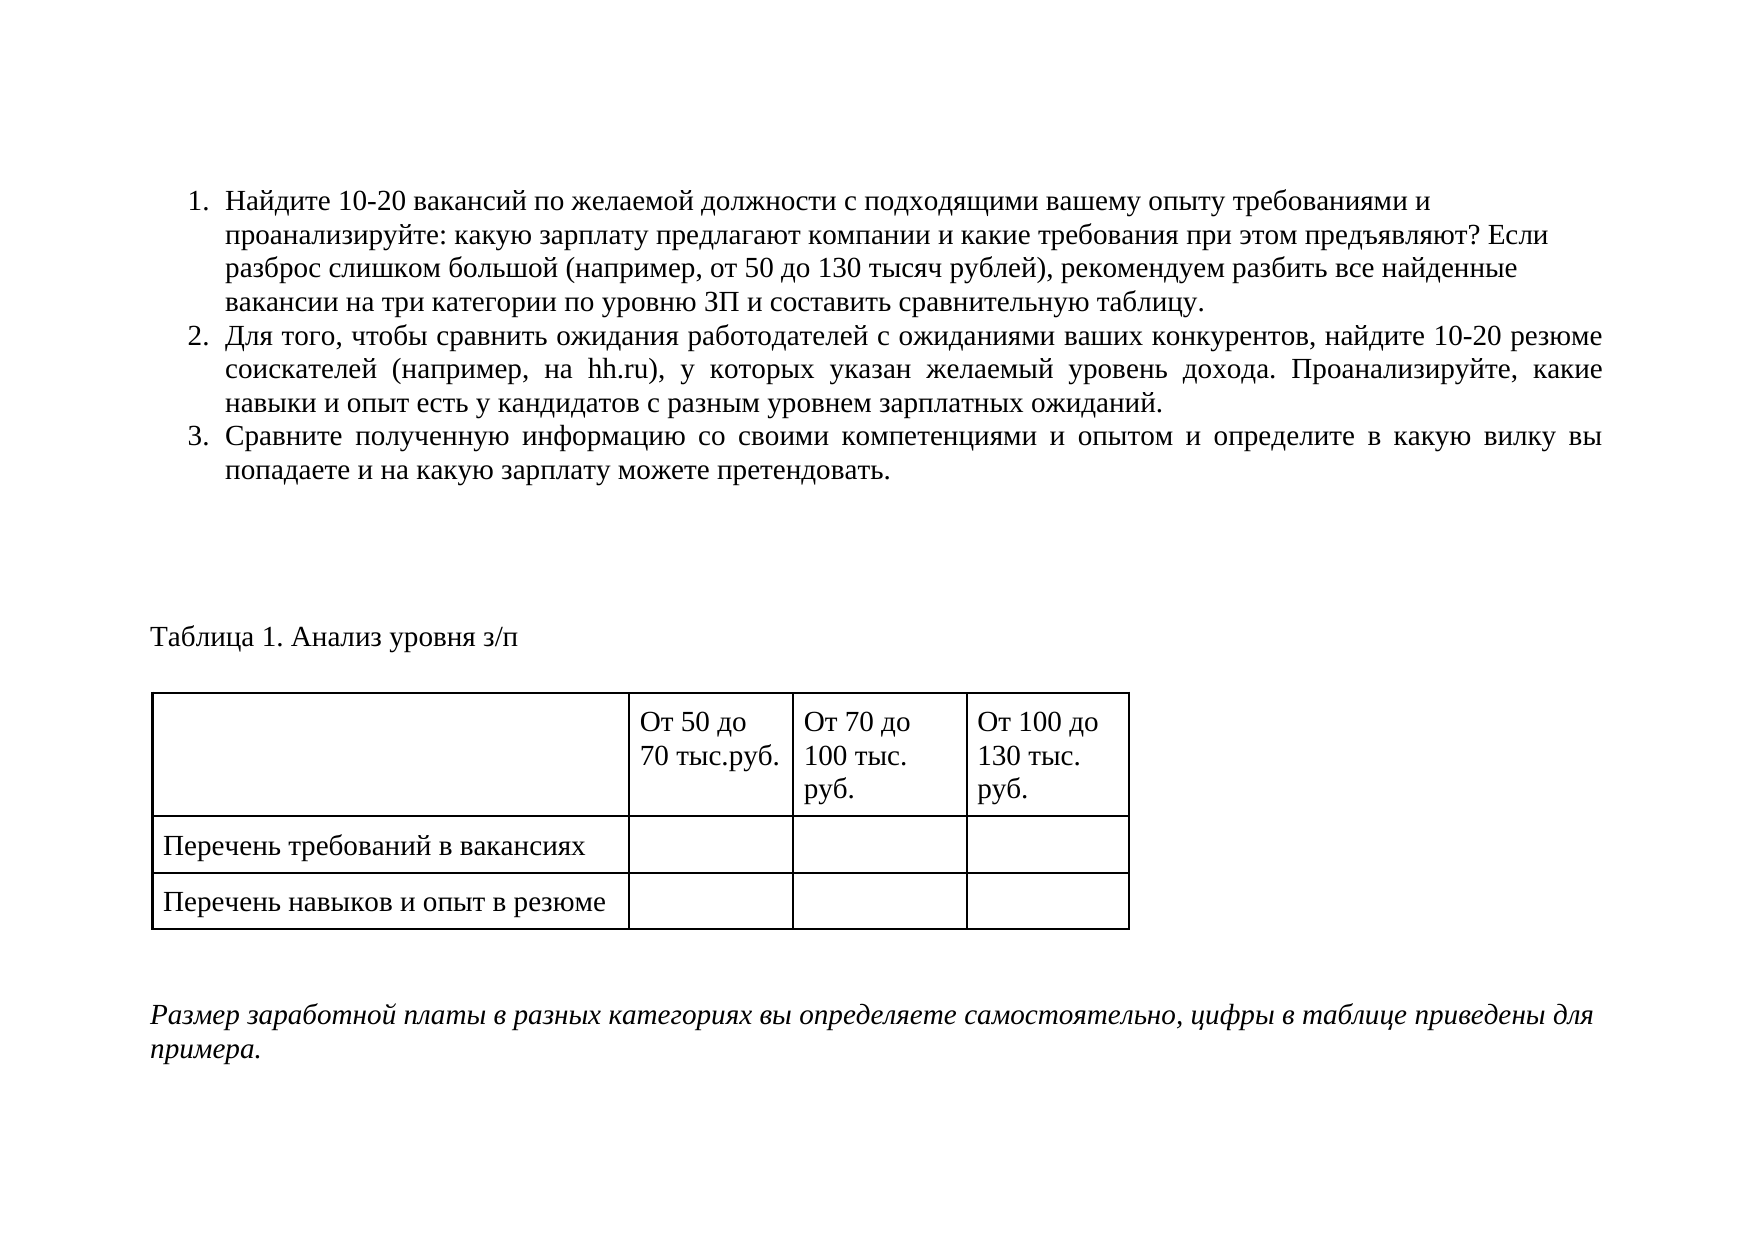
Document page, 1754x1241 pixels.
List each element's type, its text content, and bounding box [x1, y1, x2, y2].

table_header [154, 694, 628, 815]
text Таблица 1. Анализ уровня з/п [150, 619, 1604, 653]
table_cell Перечень навыков и опыт в резюме [154, 874, 628, 928]
table_header От 50 до 70 тыс.руб. [630, 694, 792, 815]
table_cell [794, 874, 966, 928]
list Сравните полученную информацию со своими компетенциями и опытом и определите в какую вилку вы попадаете и на какую зарплату можете претендовать. [187, 418, 1604, 485]
table_cell [968, 874, 1128, 928]
table_cell [630, 874, 792, 928]
table_cell [630, 817, 792, 872]
list Найдите 10-20 вакансий по желаемой должности с подходящими вашему опыту требованиями и проанализируйте: какую зарплату предлагают компании и какие требования при этом предъявляют? Если разброс слишком большой (например, от 50 до 130 тысяч рублей), рекомендуем разбить все найденные вакансии на три категории по уровню ЗП и составить сравнительную таблицу. [187, 183, 1604, 318]
table_cell Перечень требований в вакансиях [154, 817, 628, 872]
table_cell [968, 817, 1128, 872]
table_header От 70 до 100 тыс. руб. [794, 694, 966, 815]
text Размер заработной платы в разных категориях вы определяете самостоятельно, цифры в таблице приведены для примера. [150, 997, 1604, 1064]
table_header От 100 до 130 тыс. руб. [968, 694, 1128, 815]
table_cell [794, 817, 966, 872]
list Для того, чтобы сравнить ожидания работодателей с ожиданиями ваших конкурентов, найдите 10-20 резюме соискателей (например, на hh.ru), у которых указан желаемый уровень дохода. Проанализируйте, какие навыки и опыт есть у кандидатов с разным уровнем зарплатных ожиданий. [187, 318, 1604, 418]
